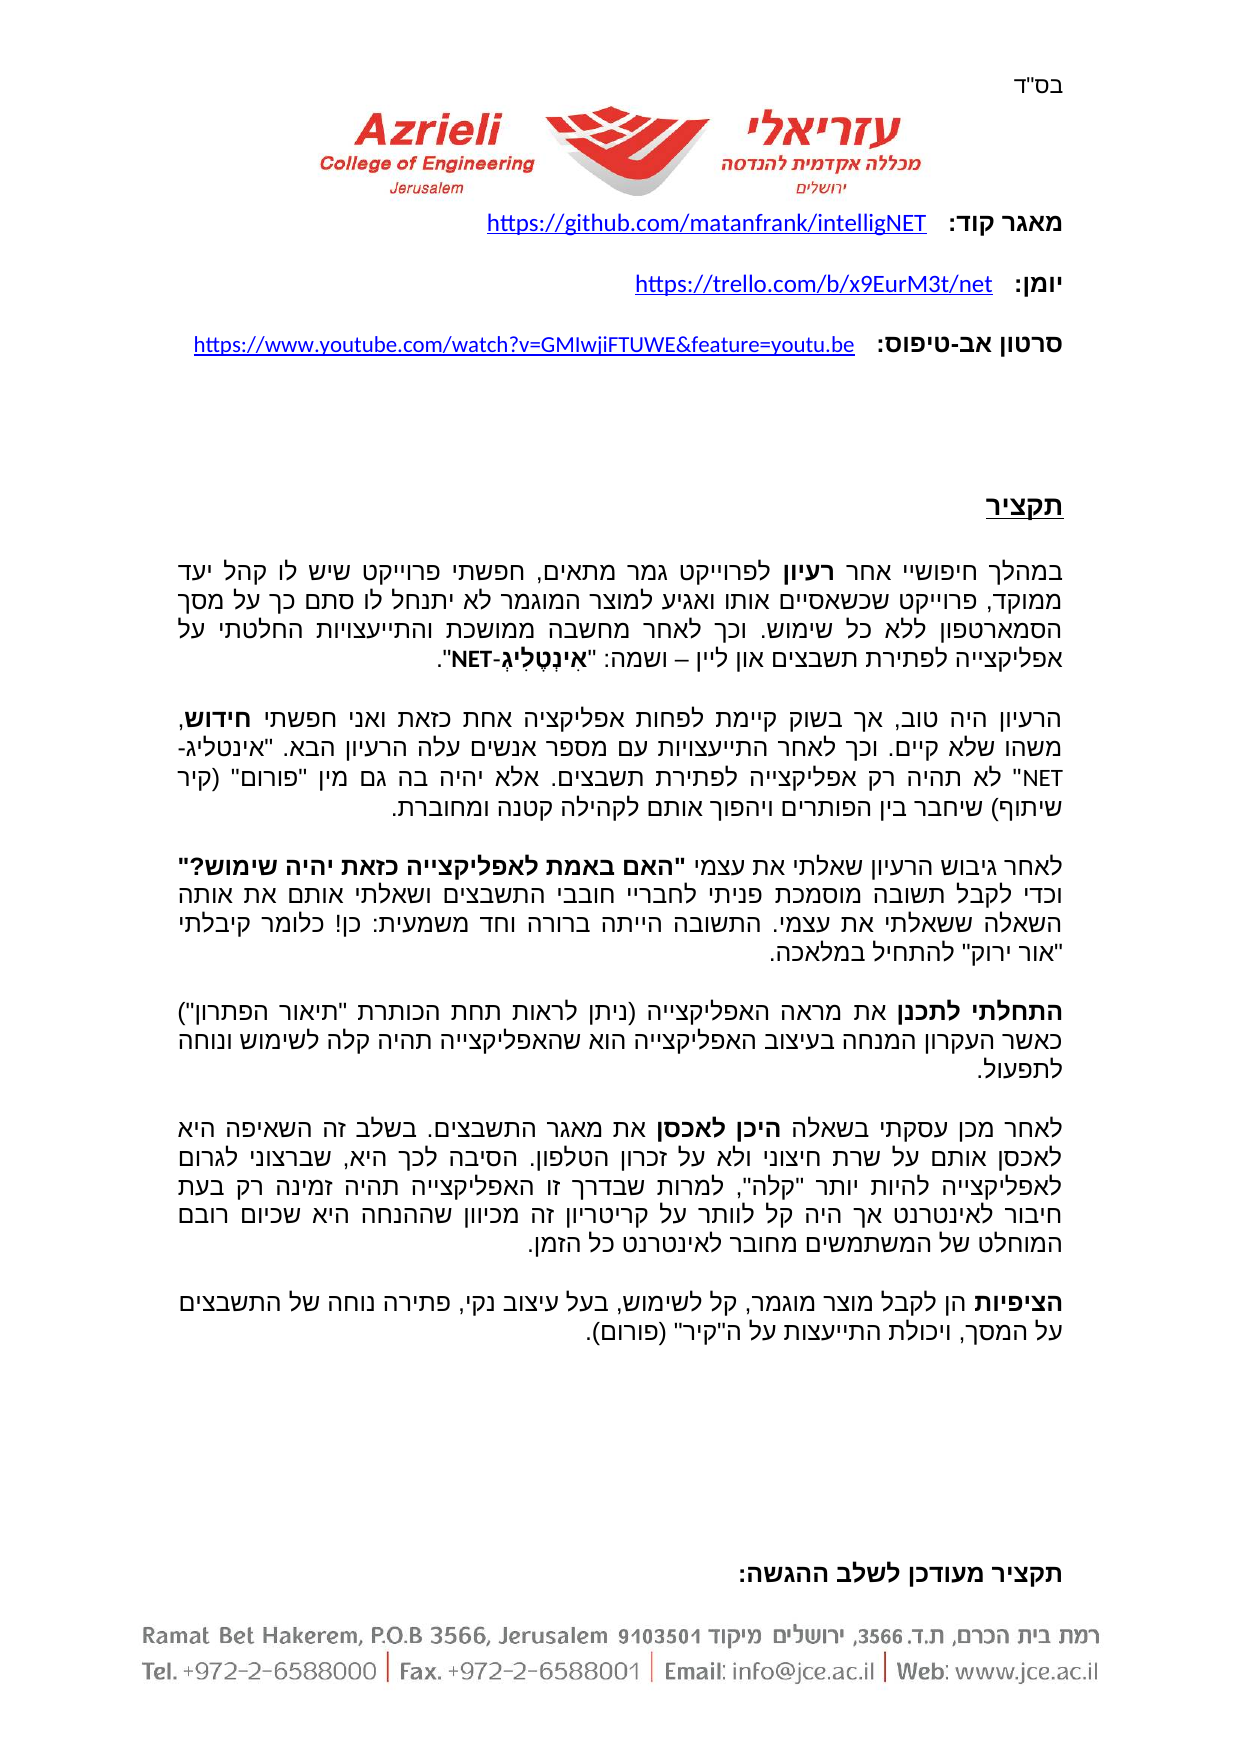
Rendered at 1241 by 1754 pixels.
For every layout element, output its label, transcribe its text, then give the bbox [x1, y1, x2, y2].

text לאחר גיבוש הרעיון שאלתי את עצמי "האם באמת לאפליקצייה כזאת יהיה שימוש?" וכדי לקבל תשובה מוסמכת פניתי לחבריי חובבי התשבצים ושאלתי אותם את אותה השאלה ששאלתי את עצמי. התשובה הייתה ברורה וחד משמעית: כן! כלומר קיבלתי "אור ירוק" להתחיל במלאכה. [177, 852, 1063, 967]
text סרטון אב-טיפוס: https://www.youtube.com/watch?v=GMIwjiFTUWE&feature=youtu.be [103, 329, 1063, 358]
picture [42, 44, 1199, 221]
text תקציר מעודכן לשלב ההגשה: [177, 1559, 1063, 1588]
text במהלך חיפושיי אחר רעיון לפרוייקט גמר מתאים, חפשתי פרוייקט שיש לו קהל יעד ממוקד, פרוייקט שכשאסיים אותו ואגיע למוצר המוגמר לא יתנחל לו סתם כך על מסך הסמארטפון ללא כל שימוש. וכך לאחר מחשבה ממושכת והתייעצויות החלטתי על אפליקצייה לפתירת תשבצים און ליין – ושמה: "אִינְטֶלִיגְ-NET". [177, 557, 1063, 674]
text מאגר קוד: https://github.com/matanfrank/intelligNET [177, 207, 1063, 237]
text לאחר מכן עסקתי בשאלה היכן לאכסן את מאגר התשבצים. בשלב זה השאיפה היא לאכסן אותם על שרת חיצוני ולא על זכרון הטלפון. הסיבה לכך היא, שברצוני לגרום לאפליקצייה להיות יותר "קלה", למרות שבדרך זו האפליקצייה תהיה זמינה רק בעת חיבור לאינטרנט אך היה קל לוותר על קריטריון זה מכיוון שההנחה היא שכיום רובם המוחלט של המשתמשים מחובר לאינטרנט כל הזמן. [177, 1114, 1063, 1258]
text יומן: https://trello.com/b/x9EurM3t/net [177, 268, 1063, 298]
text הרעיון היה טוב, אך בשוק קיימת לפחות אפליקציה אחת כזאת ואני חפשתי חידוש, משהו שלא קיים. וכך לאחר התייעצויות עם מספר אנשים עלה הרעיון הבא. "אינטליג-NET" לא תהיה רק אפליקצייה לפתירת תשבצים. אלא יהיה בה גם מין "פורום" (קיר שיתוף) שיחבר בין הפותרים ויהפוך אותם לקהילה קטנה ומחוברת. [177, 704, 1063, 821]
text תקציר [177, 490, 1063, 522]
picture [107, 1605, 1133, 1714]
text הציפיות הן לקבל מוצר מוגמר, קל לשימוש, בעל עיצוב נקי, פתירה נוחה של התשבצים על המסך, ויכולת התייעצות על ה"קיר" (פורום). [177, 1288, 1063, 1346]
text התחלתי לתכנן את מראה האפליקצייה (ניתן לראות תחת הכותרת "תיאור הפתרון") כאשר העקרון המנחה בעיצוב האפליקצייה הוא שהאפליקצייה תהיה קלה לשימוש ונוחה לתפעול. [177, 997, 1063, 1083]
